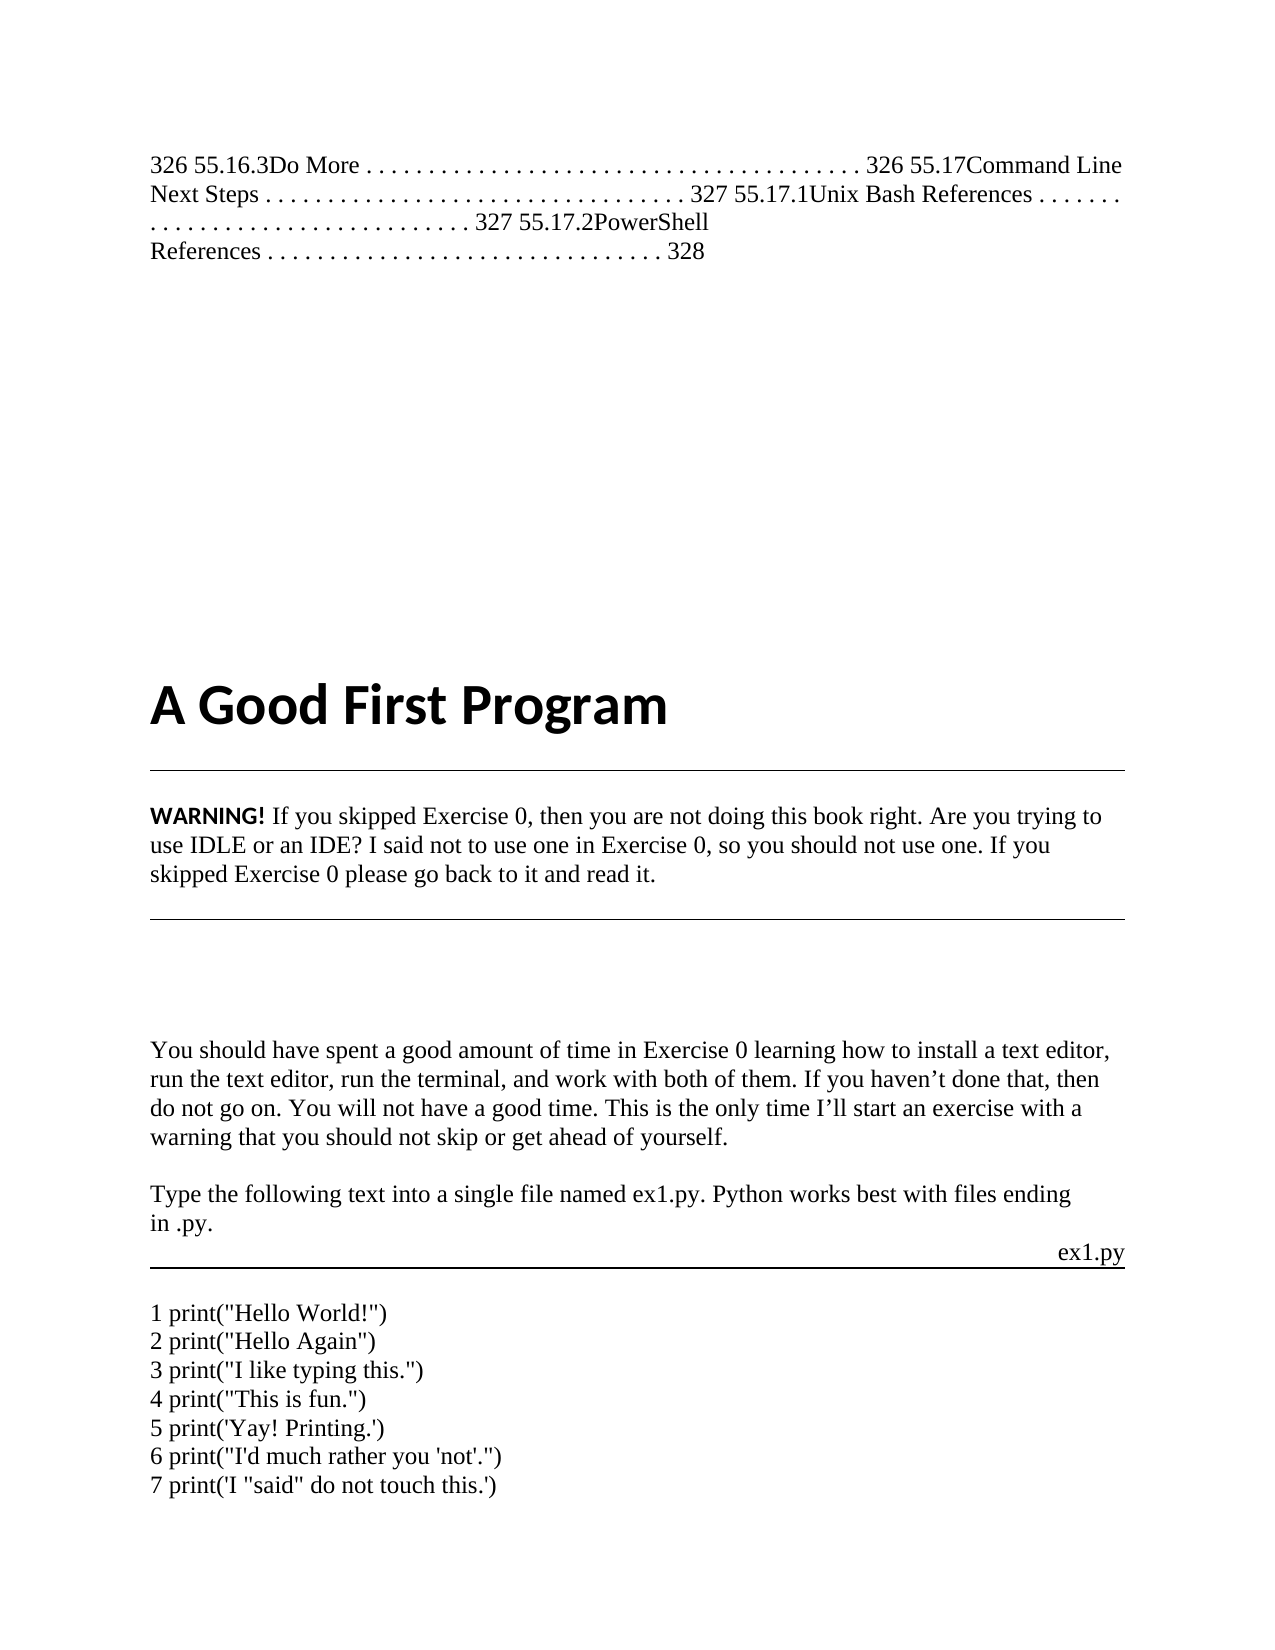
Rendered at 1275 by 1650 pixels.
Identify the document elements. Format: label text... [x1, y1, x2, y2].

text skipped Exercise 0 please go back to it and read it. [150, 859, 1125, 888]
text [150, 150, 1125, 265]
text A Good First Program [150, 667, 1125, 739]
text WARNING! If you skipped Exercise 0, then you are not doing this book right. Are you trying to use IDLE or an IDE? I said not to use one in Exercise 0, so you should not use one. If you [150, 800, 1125, 859]
text ex1.py [150, 1237, 1125, 1267]
text 1 print("Hello World!") [150, 1298, 1125, 1326]
text 7 print('I "said" do not touch this.') [150, 1470, 1125, 1499]
text 5 print('Yay! Printing.') [150, 1413, 1125, 1441]
text Type the following text into a single file named ex1.py. Python works best with files ending in .py. [150, 1179, 1125, 1237]
text 4 print("This is fun.") [150, 1384, 1125, 1413]
text 3 print("I like typing this.") [150, 1355, 1125, 1384]
text 6 print("I'd much rather you 'not'.") [150, 1441, 1125, 1470]
text You should have spent a good amount of time in Exercise 0 learning how to install a text editor, run the text editor, run the terminal, and work with both of them. If you haven’t done that, then do not go on. You will not have a good time. This is the only time I’ll start an exercise with a warning that you should not skip or get ahead of yourself. [150, 1035, 1125, 1150]
text 2 print("Hello Again") [150, 1326, 1125, 1355]
